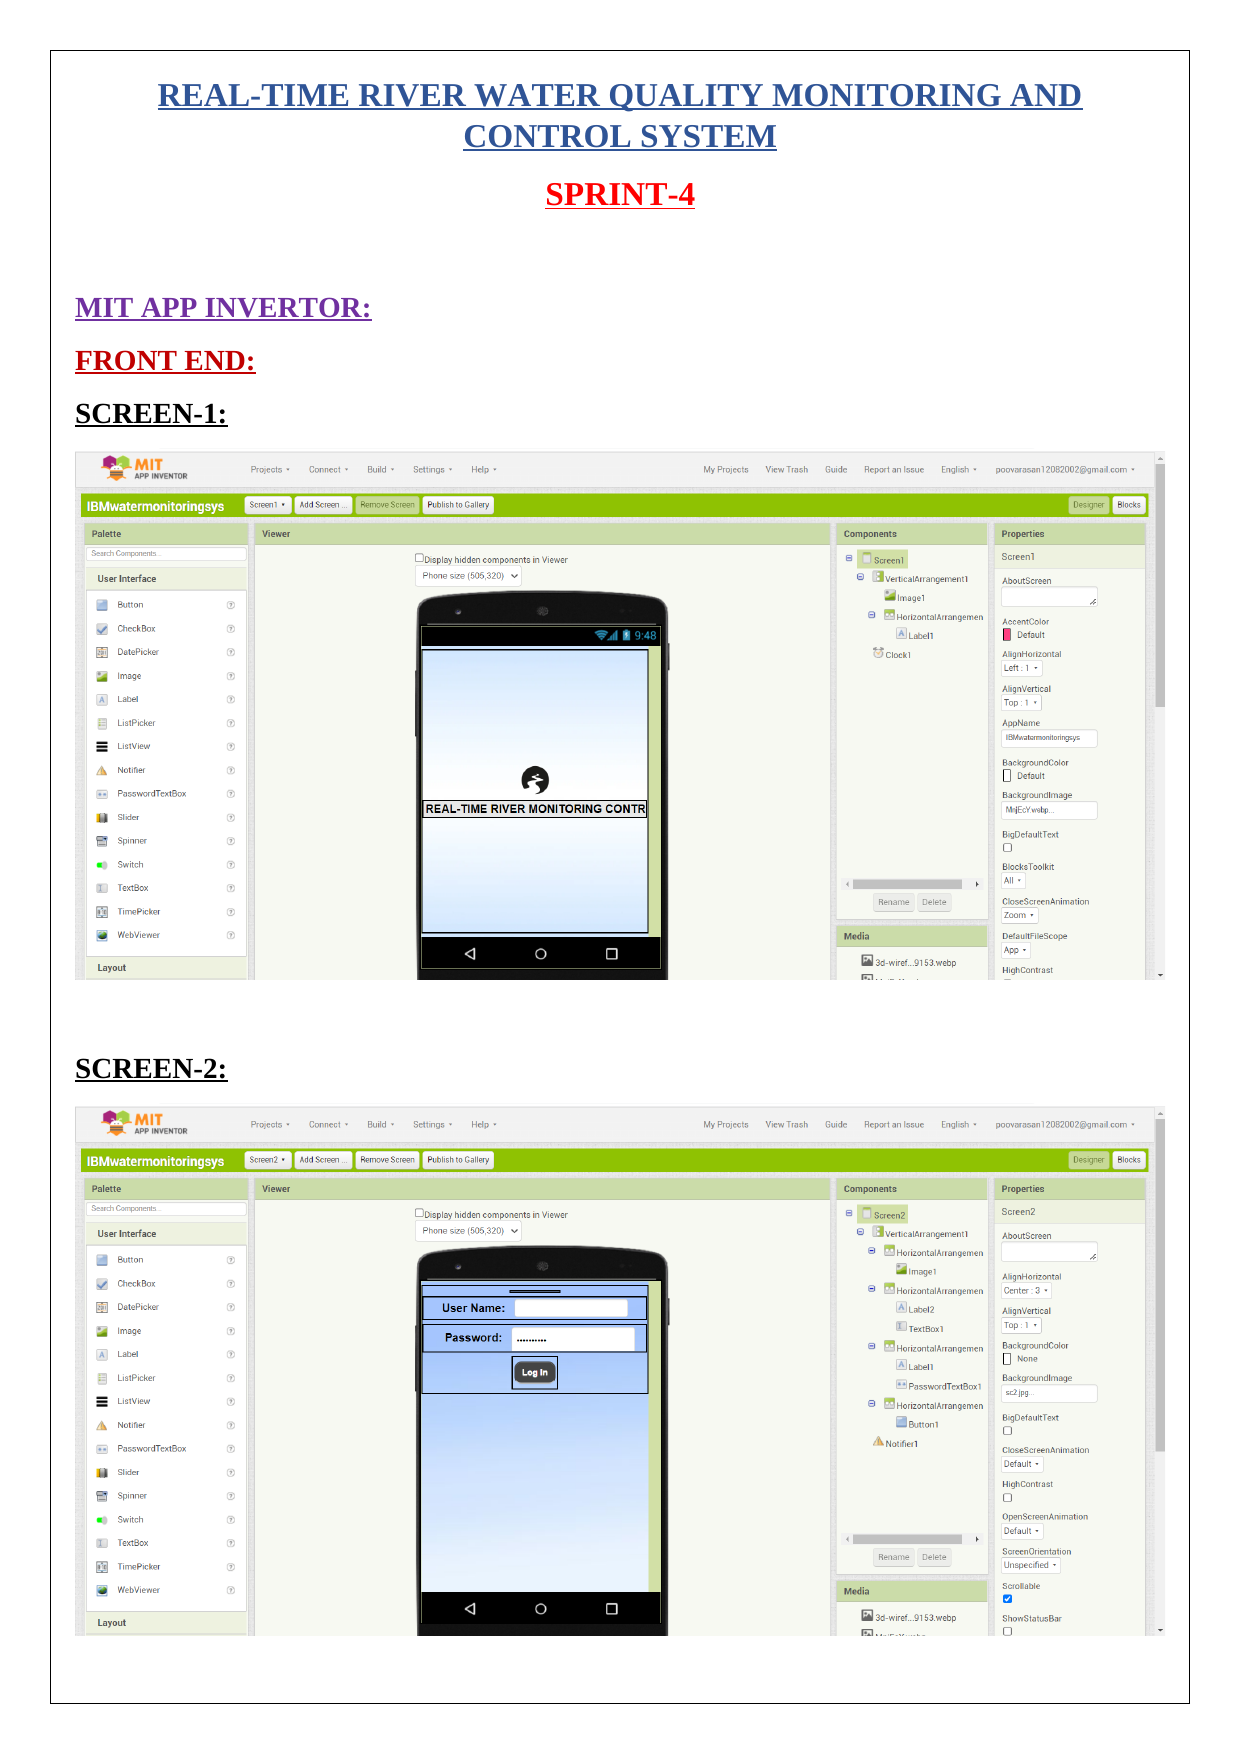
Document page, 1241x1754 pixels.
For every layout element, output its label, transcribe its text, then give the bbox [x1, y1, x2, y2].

picture [75, 1103, 1166, 1636]
text SPRINT-4 [75, 174, 1165, 213]
text FRONT END: [75, 343, 1165, 377]
text SCREEN-2: [75, 1051, 1165, 1085]
text MIT APP INVERTOR: [75, 290, 1165, 324]
text REAL-TIME RIVER WATER QUALITY MONITORING AND CONTROL SYSTEM [75, 75, 1165, 155]
text SCREEN-1: [75, 396, 1165, 429]
picture [75, 448, 1166, 980]
